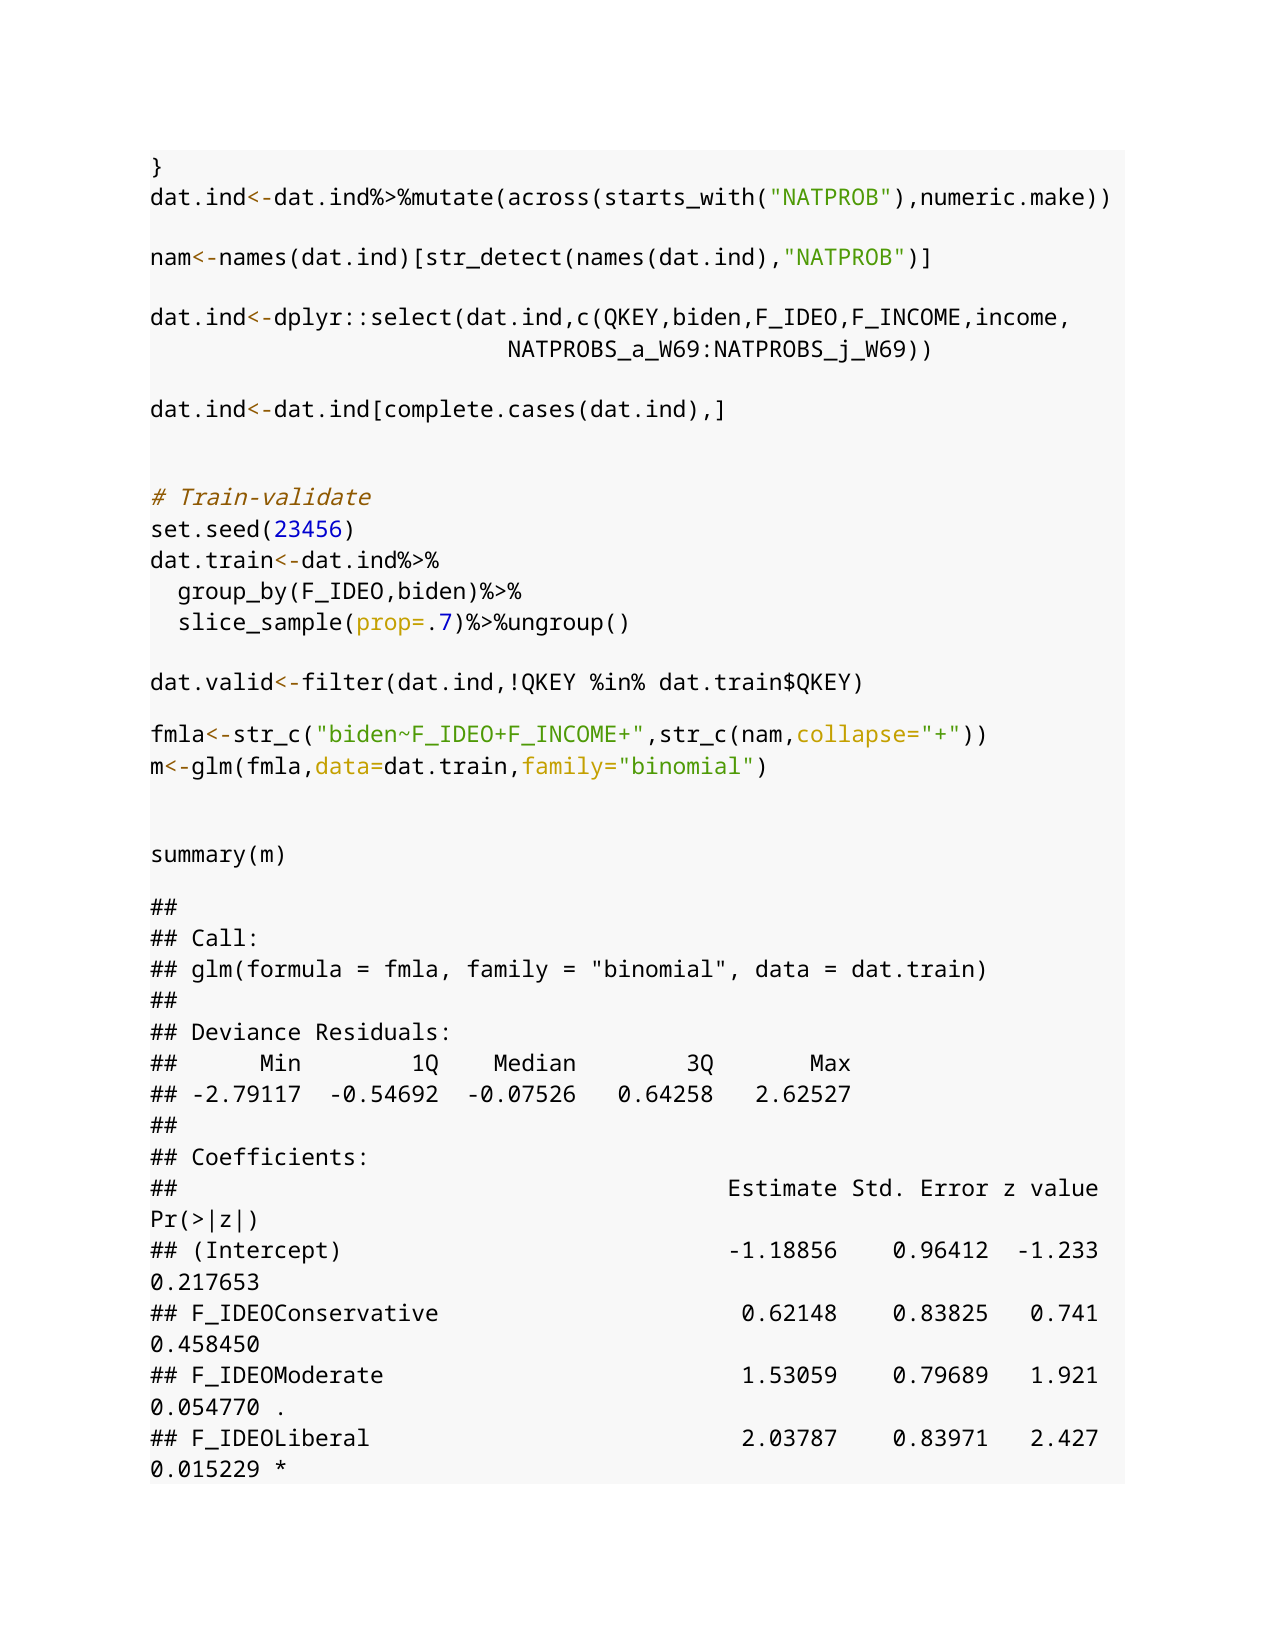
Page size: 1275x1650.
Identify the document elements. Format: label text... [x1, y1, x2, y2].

text fmla<-str_c("biden~F_IDEO+F_INCOME+",str_c(nam,collapse="+")) m<-glm(fmla,data=dat.train,family="binomial") summary(m) [150, 718, 1125, 869]
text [150, 890, 1125, 1484]
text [150, 150, 1125, 697]
